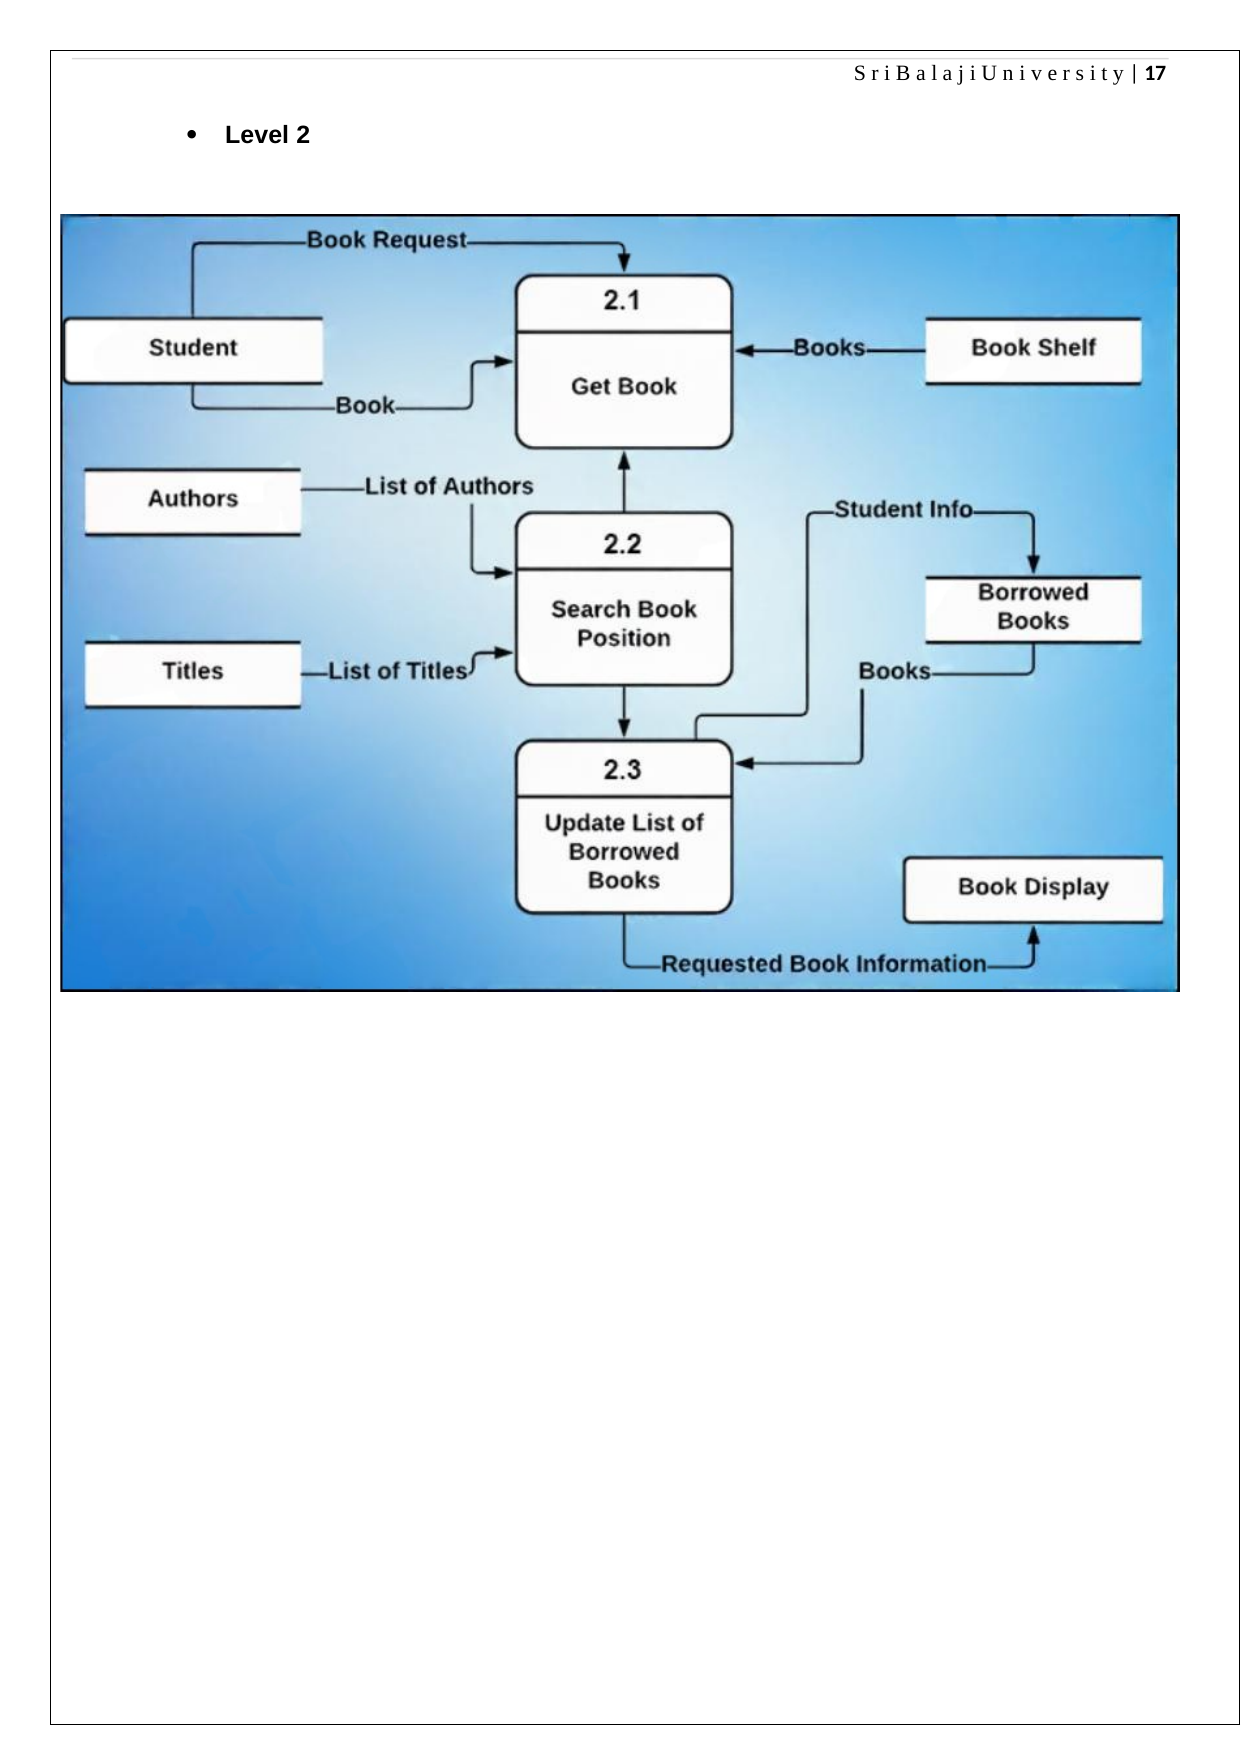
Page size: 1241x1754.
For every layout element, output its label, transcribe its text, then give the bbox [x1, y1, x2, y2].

list Level 2 [187, 120, 1239, 149]
picture [60, 214, 1180, 992]
